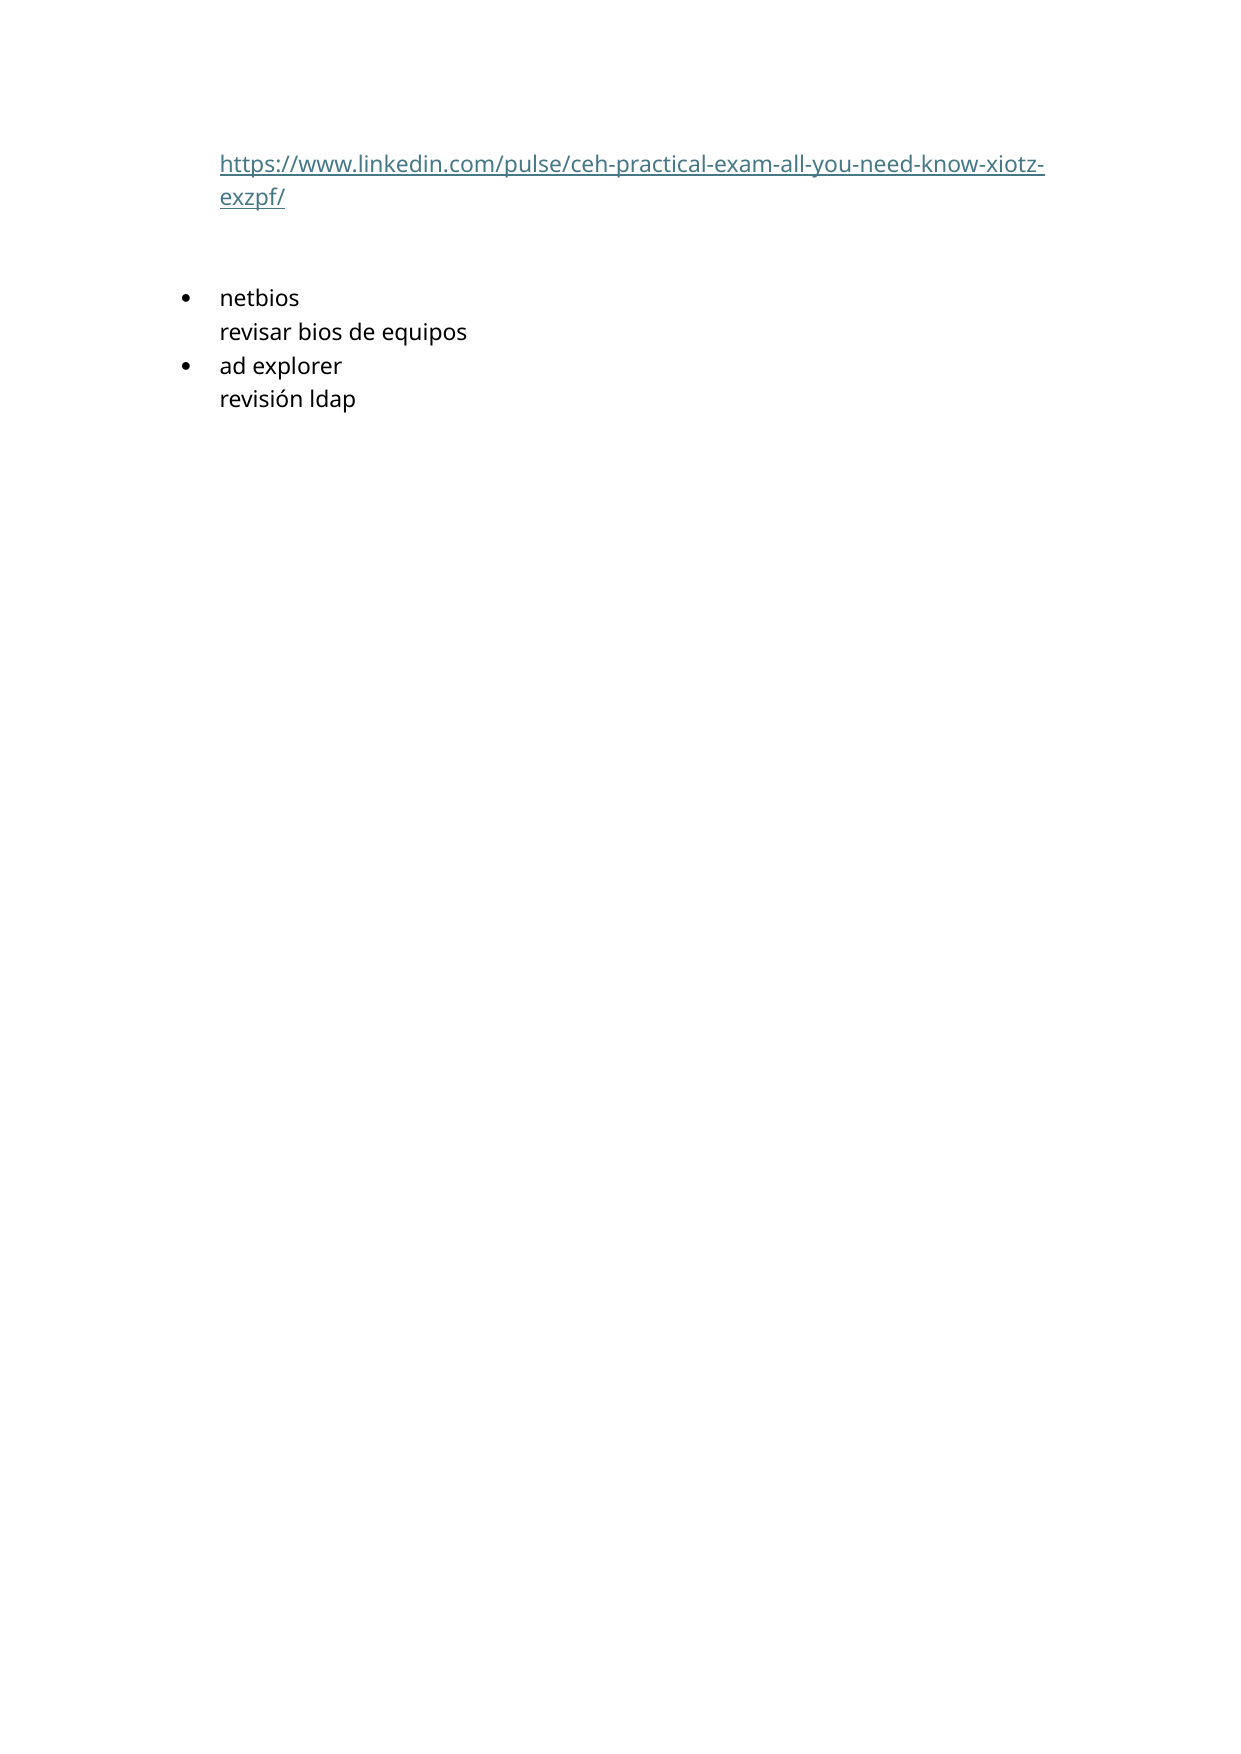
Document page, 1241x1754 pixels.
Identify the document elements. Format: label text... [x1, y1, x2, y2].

list netbios [182, 282, 1063, 313]
list ad explorer [182, 350, 1063, 381]
list revisar bios de equipos [219, 316, 1063, 347]
list revisión ldap [219, 383, 1063, 415]
list https://www.linkedin.com/pulse/ceh-practical-exam-all-you-need-know-xiotz-exzpf/ [219, 148, 1063, 213]
